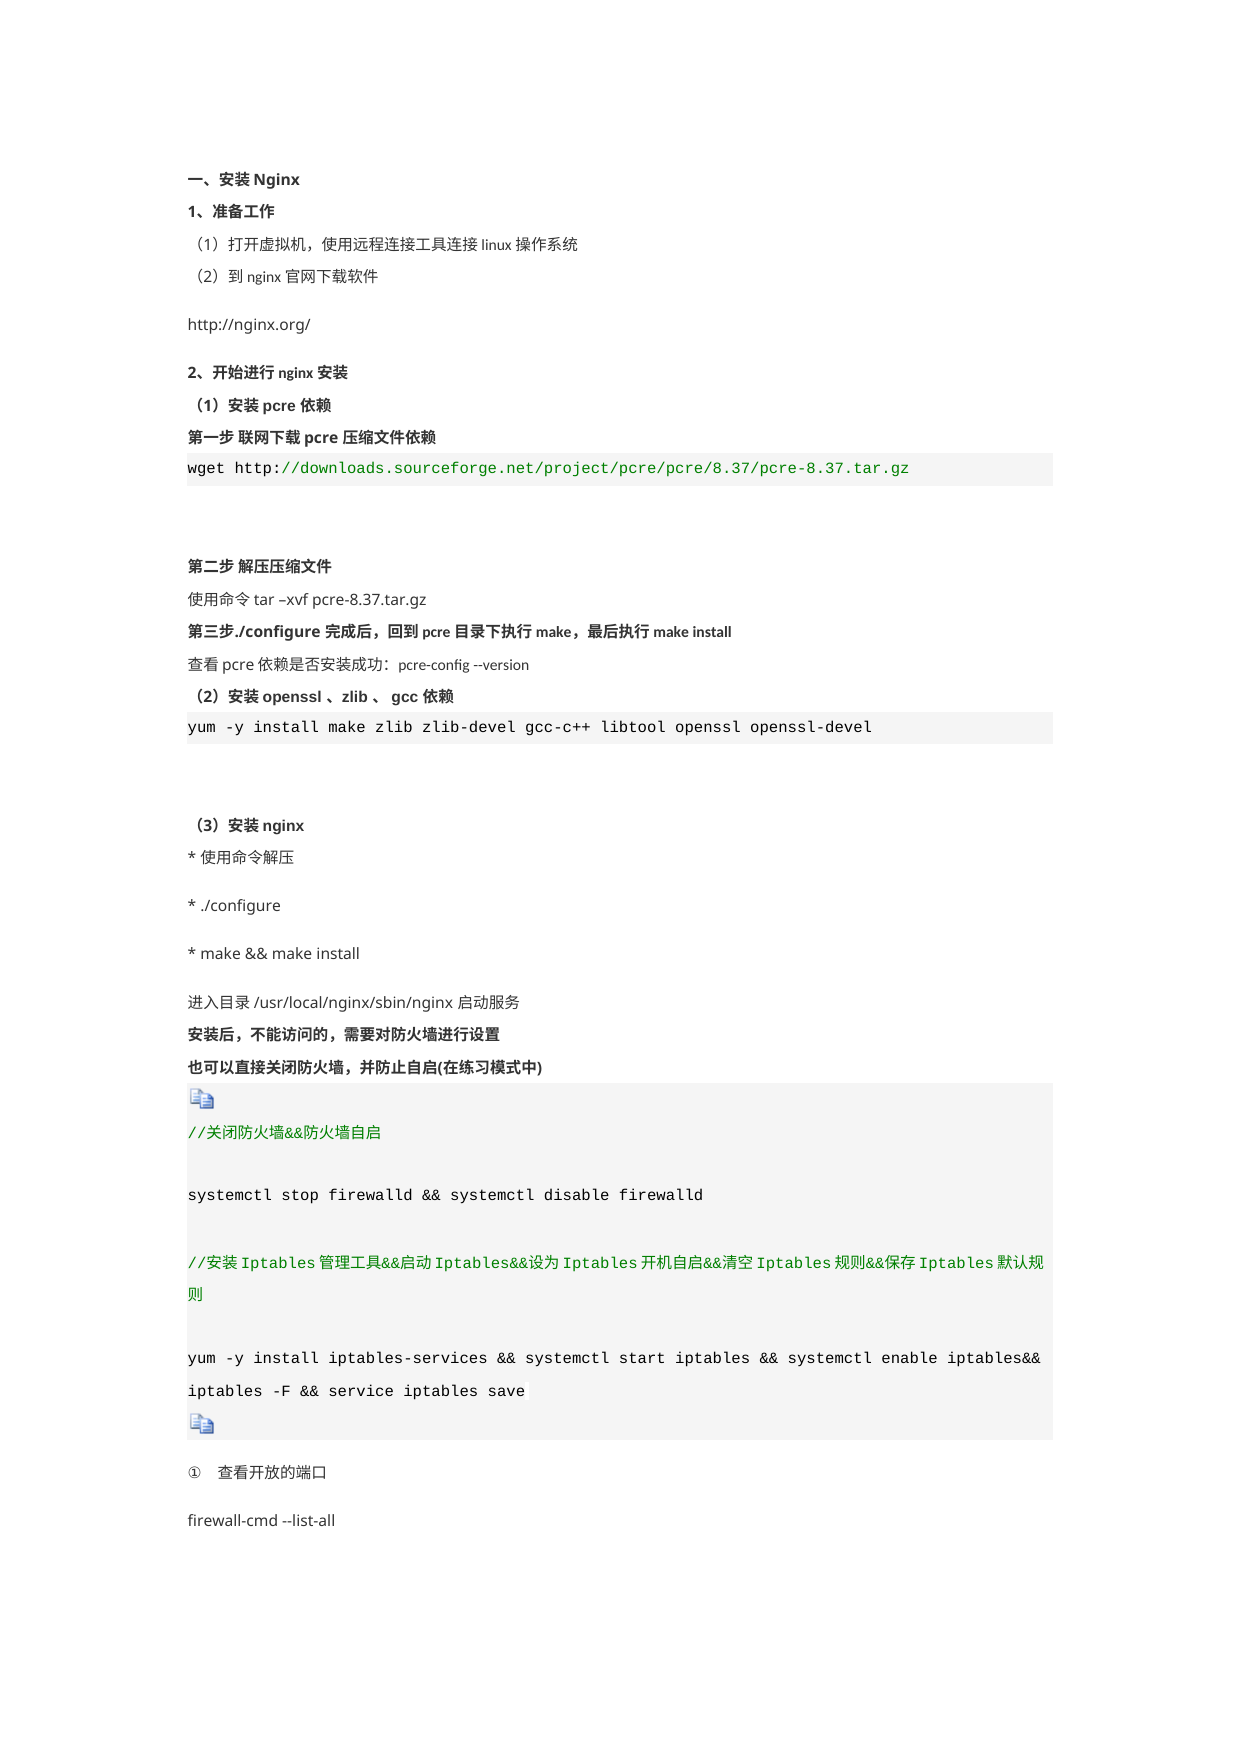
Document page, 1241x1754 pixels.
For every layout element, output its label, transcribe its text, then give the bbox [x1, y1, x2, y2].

text 第二步 解压压缩文件 [187, 549, 1053, 582]
picture [187, 1407, 219, 1439]
text http://nginx.org/ [187, 308, 1053, 340]
text （3）安装 nginx [187, 808, 1053, 841]
text * 使用命令解压 [187, 841, 1053, 873]
text 查看pcre依赖是否安装成功：pcre-config --version [187, 647, 1053, 679]
text ① 查看开放的端口 [187, 1456, 1053, 1488]
text 第一步 联网下载 pcre 压缩文件依赖 [187, 421, 1053, 453]
text * ./configure [187, 889, 1053, 921]
text （1）打开虚拟机，使用远程连接工具连接 linux 操作系统 [187, 227, 1053, 259]
text 也可以直接关闭防火墙，并防止自启(在练习模式中) [187, 1050, 1053, 1083]
text systemctl stop firewalld && systemctl disable firewalld [187, 1180, 1053, 1213]
text firewall-cmd --list-all [187, 1504, 1053, 1536]
picture [187, 1082, 219, 1114]
text //关闭防火墙&&防火墙自启 [187, 1115, 1053, 1148]
text 2、开始进行 nginx 安装 [187, 356, 1053, 388]
text wget http://downloads.sourceforge.net/project/pcre/pcre/8.37/pcre-8.37.tar.gz [187, 453, 1053, 486]
text 使用命令 tar –xvf pcre-8.37.tar.gz [187, 582, 1053, 614]
text 第三步./configure 完成后，回到 pcre 目录下执行 make，最后执行 make install [187, 614, 1053, 647]
text yum -y install iptables-services && systemctl start iptables && systemctl enable iptables&& iptables -F && service iptables save [187, 1343, 1053, 1408]
text yum -y install make zlib zlib-devel gcc-c++ libtool openssl openssl-devel [187, 712, 1053, 744]
text 进入目录 /usr/local/nginx/sbin/nginx 启动服务 [187, 985, 1053, 1018]
text （2）安装 openssl 、zlib 、 gcc 依赖 [187, 679, 1053, 712]
text * make && make install [187, 937, 1053, 969]
text //安装Iptables管理工具&&启动Iptables&&设为Iptables开机自启&&清空Iptables规则&&保存Iptables默认规则 [187, 1245, 1053, 1310]
text 1、准备工作 [187, 194, 1053, 227]
text 一、安装Nginx [187, 162, 1053, 194]
text 安装后，不能访问的，需要对防火墙进行设置 [187, 1018, 1053, 1050]
text （2）到 nginx 官网下载软件 [187, 259, 1053, 292]
text （1）安装 pcre 依赖 [187, 388, 1053, 421]
